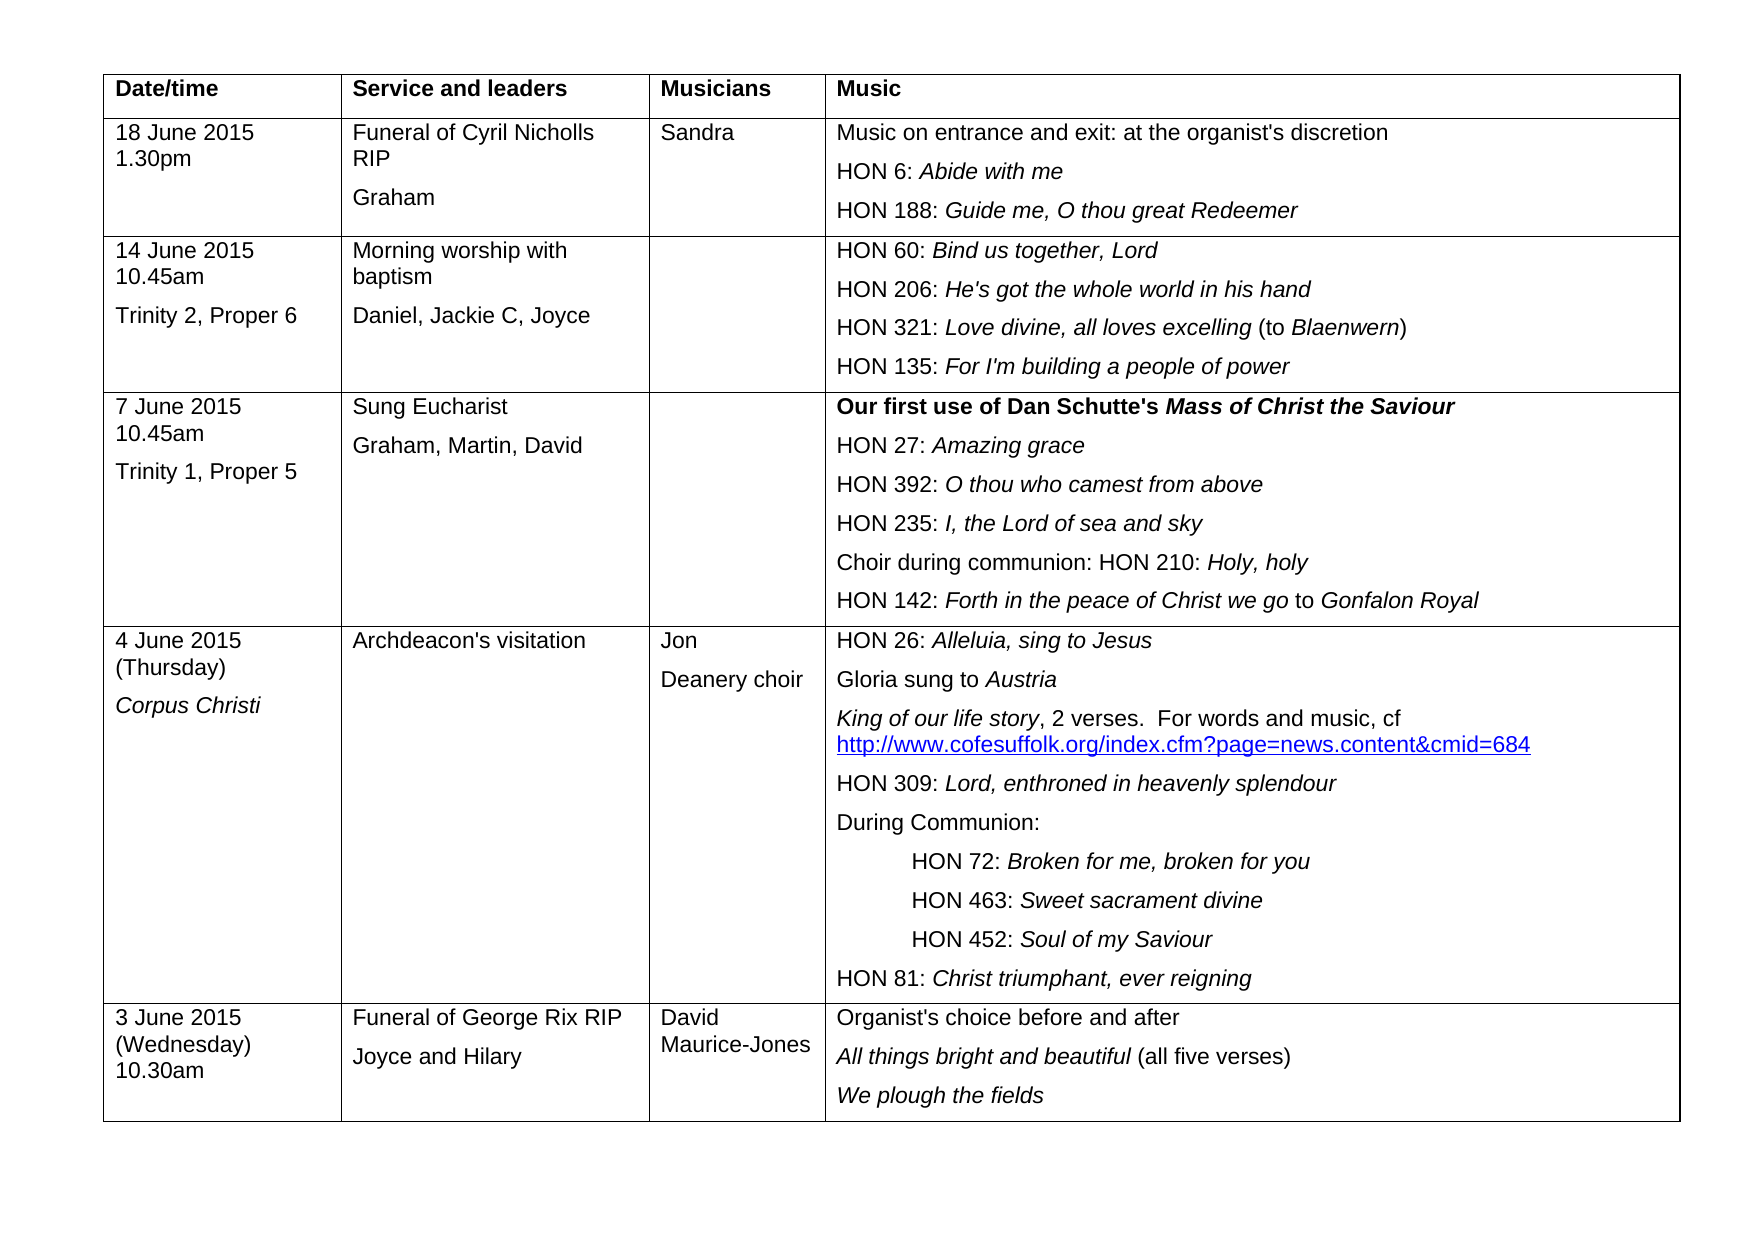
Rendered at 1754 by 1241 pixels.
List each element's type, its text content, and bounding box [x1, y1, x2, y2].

table_cell 3 June 2015 (Wednesday) 10.30am [104, 1004, 341, 1121]
table_cell Jon Deanery choir [650, 627, 825, 1003]
table_cell 18 June 2015 1.30pm [104, 119, 341, 236]
table_header Service and leaders [342, 75, 649, 118]
table_cell Our first use of Dan Schutte's Mass of Christ the Saviour HON 27: Amazing grace HON 392: O thou who camest from above HON 235: I, the Lord of sea and sky Choir during communion: HON 210: Holy, holy HON 142: Forth in the peace of Christ we go to Gonfalon Royal [826, 393, 1679, 626]
table_cell Sandra [650, 119, 825, 236]
table_cell 7 June 2015 10.45am Trinity 1, Proper 5 [104, 393, 341, 626]
table_cell HON 26: Alleluia, sing to Jesus Gloria sung to Austria King of our life story, 2 verses. For words and music, cf http://www.cofesuffolk.org/index.cfm?page=news.content&cmid=684 HON 309: Lord, enthroned in heavenly splendour During Communion: HON 72: Broken for me, broken for you HON 463: Sweet sacrament divine HON 452: Soul of my Saviour HON 81: Christ triumphant, ever reigning [826, 627, 1679, 1003]
table_cell Organist's choice before and after All things bright and beautiful (all five verses) We plough the fields [826, 1004, 1679, 1121]
table_header Date/time [104, 75, 341, 118]
table_cell Funeral of George Rix RIP Joyce and Hilary [342, 1004, 649, 1121]
table_cell Archdeacon's visitation [342, 627, 649, 1003]
table_cell 4 June 2015 (Thursday) Corpus Christi [104, 627, 341, 1003]
table_cell [650, 393, 825, 626]
table_cell David Maurice-Jones [650, 1004, 825, 1121]
table_cell [650, 237, 825, 392]
table_cell 14 June 2015 10.45am Trinity 2, Proper 6 [104, 237, 341, 392]
table_cell Morning worship with baptism Daniel, Jackie C, Joyce [342, 237, 649, 392]
table_header Music [826, 75, 1679, 118]
table_cell Funeral of Cyril Nicholls RIP Graham [342, 119, 649, 236]
table_cell Sung Eucharist Graham, Martin, David [342, 393, 649, 626]
table_cell HON 60: Bind us together, Lord HON 206: He's got the whole world in his hand HON 321: Love divine, all loves excelling (to Blaenwern) HON 135: For I'm building a people of power [826, 237, 1679, 392]
table_header Musicians [650, 75, 825, 118]
table_cell Music on entrance and exit: at the organist's discretion HON 6: Abide with me HON 188: Guide me, O thou great Redeemer [826, 119, 1679, 236]
